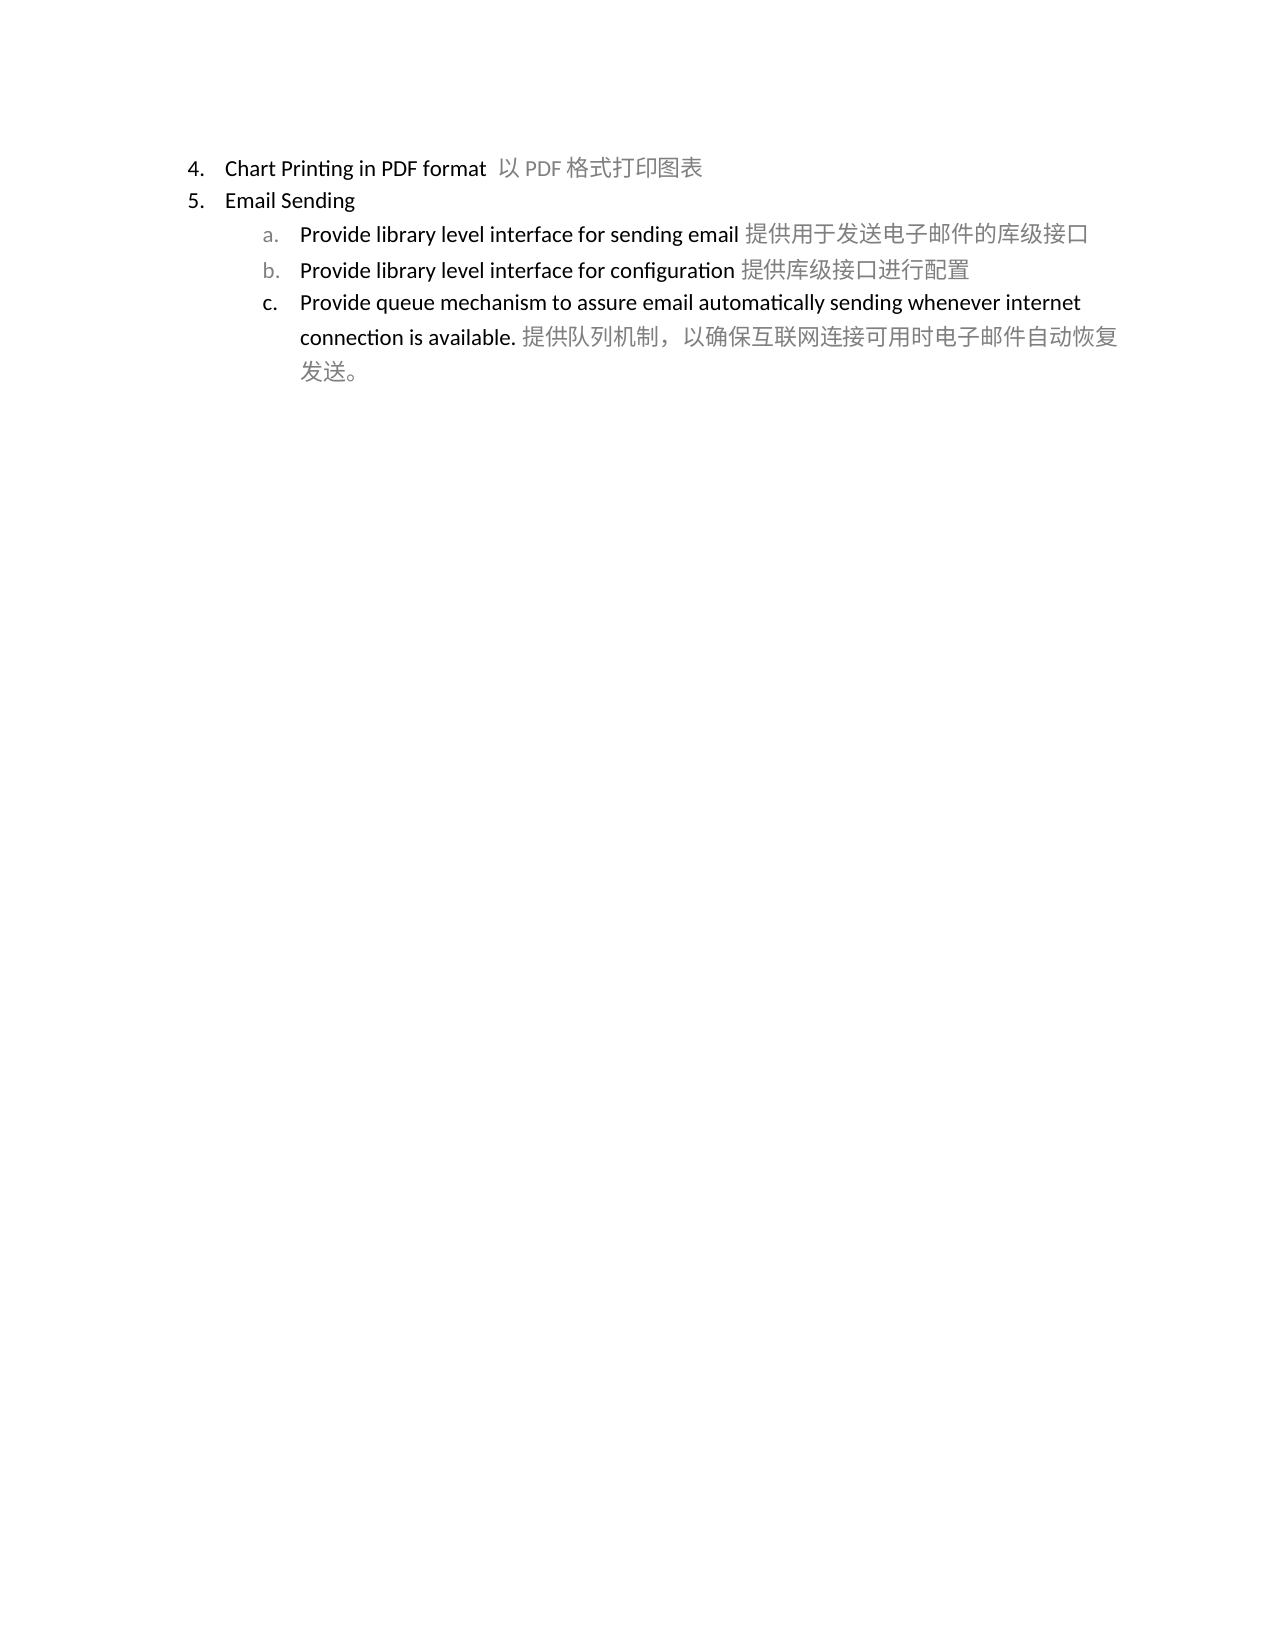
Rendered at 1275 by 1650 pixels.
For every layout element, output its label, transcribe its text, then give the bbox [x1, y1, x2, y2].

list Provide library level interface for sending email 提供用于发送电子邮件的库级接口 [262, 216, 1125, 249]
list Chart Printing in PDF format 以PDF格式打印图表 [187, 150, 1125, 183]
list Provide library level interface for configuration 提供库级接口进行配置 [262, 252, 1125, 285]
list Email Sending [187, 186, 1125, 214]
list Provide queue mechanism to assure email automatically sending whenever internet connection is available. 提供队列机制，以确保互联网连接可用时电子邮件自动恢复发送。 [262, 288, 1125, 387]
